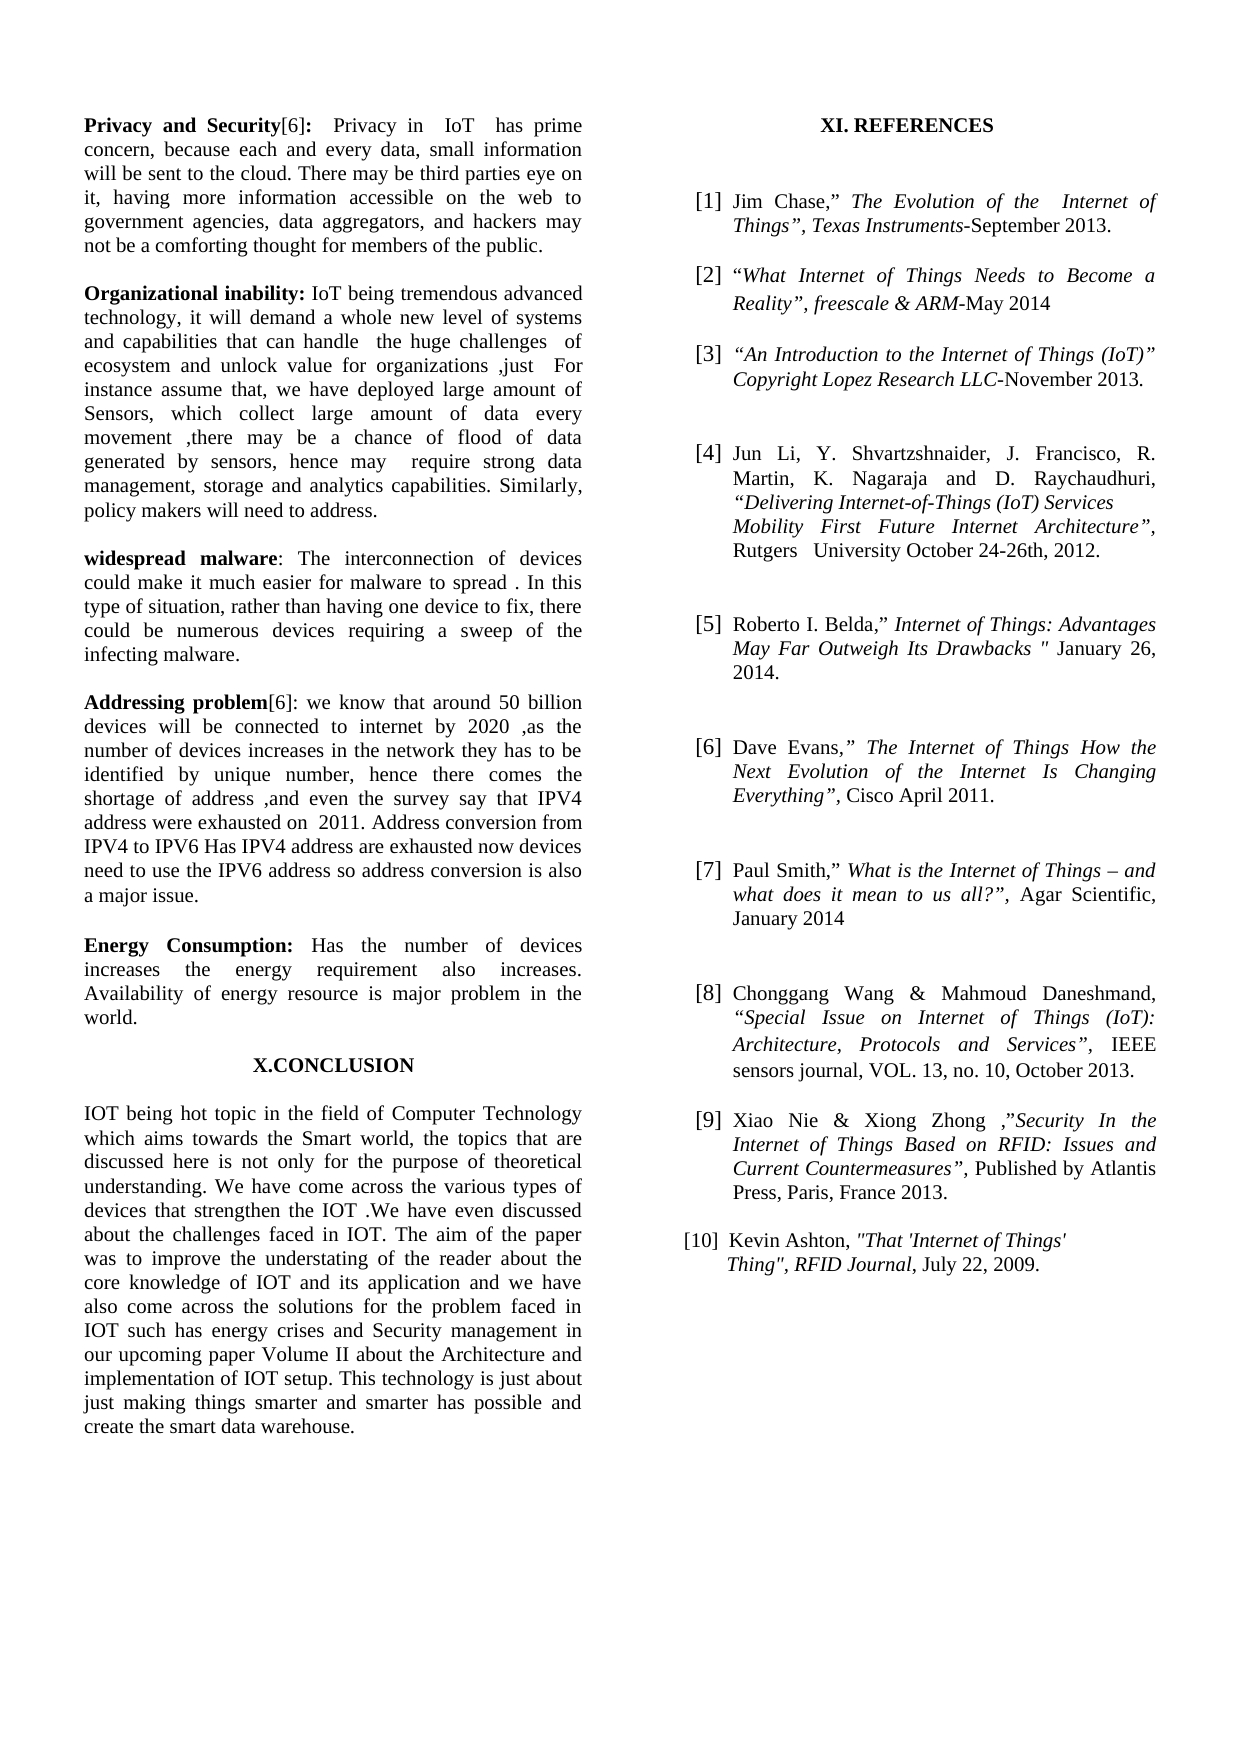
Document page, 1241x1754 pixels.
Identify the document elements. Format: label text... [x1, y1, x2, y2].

text XI. REFERENCES [658, 112, 1156, 137]
list Paul Smith,” What is the Internet of Things – and what does it mean to us all?”, Agar Scientific, January 2014 [695, 856, 1156, 930]
text widespread malware: The interconnection of devices could make it much easier for malware to spread . In this type of situation, rather than having one device to fix, there could be numerous devices requiring a sweep of the infecting malware. [84, 546, 583, 666]
text Privacy and Security[6]: Privacy in IoT has prime concern, because each and every data, small information will be sent to the cloud. There may be third parties eye on it, having more information accessible on the web to government agencies, data aggregators, and hackers may not be a comforting thought for members of the public. [84, 112, 583, 257]
text IOT being hot topic in the field of Computer Technology which aims towards the Smart world, the topics that are discussed here is not only for the purpose of theoretical understanding. We have come across the various types of devices that strengthen the IOT .We have even discussed about the challenges faced in IOT. The aim of the paper was to improve the understating of the reader about the core knowledge of IOT and its application and we have also come across the solutions for the problem faced in IOT such has energy crises and Security management in our upcoming paper Volume II about the Architecture and implementation of IOT setup. This technology is just about just making things smarter and smarter has possible and create the smart data warehouse. [84, 1101, 583, 1438]
list Roberto I. Belda,” Internet of Things: Advantages May Far Outweigh Its Drawbacks " January 26, 2014. [695, 610, 1156, 684]
list “What Internet of Things Needs to Become a Reality”, freescale & ARM-May 2014 [695, 261, 1156, 316]
list Dave Evans,” The Internet of Things How the Next Evolution of the Internet Is Changing Everything”, Cisco April 2011. [695, 733, 1156, 807]
list Chonggang Wang & Mahmoud Daneshmand, “Special Issue on Internet of Things (IoT): Architecture, Protocols and Services”, IEEE sensors journal, VOL. 13, no. 10, October 2013. [695, 979, 1156, 1082]
list Jun Li, Y. Shvartzshnaider, J. Francisco, R. Martin, K. Nagaraja and D. Raychaudhuri, “Delivering Internet-of-Things (IoT) Services [695, 439, 1156, 514]
list “An Introduction to the Internet of Things (IoT)” Copyright Lopez Research LLC-November 2013. [695, 340, 1156, 391]
text Addressing problem[6]: we know that around 50 billion devices will be connected to internet by 2020 ,as the number of devices increases in the network they has to be identified by unique number, hence there comes the shortage of address ,and even the survey say that IPV4 address were exhausted on 2011. Address conversion from IPV4 to IPV6 Has IPV4 address are exhausted now devices need to use the IPV6 address so address conversion is also a major issue. [84, 690, 583, 907]
text [10] Kevin Ashton, "That 'Internet of Things' [658, 1228, 1156, 1252]
text Thing", RFID Journal, July 22, 2009. [658, 1252, 1156, 1276]
text Organizational inability: IoT being tremendous advanced technology, it will demand a whole new level of systems and capabilities that can handle the huge challenges of ecosystem and unlock value for organizations ,just For instance assume that, we have deployed large amount of Sensors, which collect large amount of data every movement ,there may be a chance of flood of data generated by sensors, hence may require strong data management, storage and analytics capabilities. Similarly, policy makers will need to address. [84, 281, 583, 522]
text Energy Consumption: Has the number of devices increases the energy requirement also increases. Availability of energy resource is major problem in the world. [84, 933, 583, 1029]
text Mobility First Future Internet Architecture”, Rutgers University October 24-26th, 2012. [733, 514, 1156, 562]
list Xiao Nie & Xiong Zhong ,”Security In the Internet of Things Based on RFID: Issues and Current Countermeasures”, Published by Atlantis Press, Paris, France 2013. [695, 1106, 1156, 1204]
text X.CONCLUSION [84, 1053, 583, 1077]
list Jim Chase,” The Evolution of the Internet of Things”, Texas Instruments-September 2013. [695, 187, 1156, 237]
